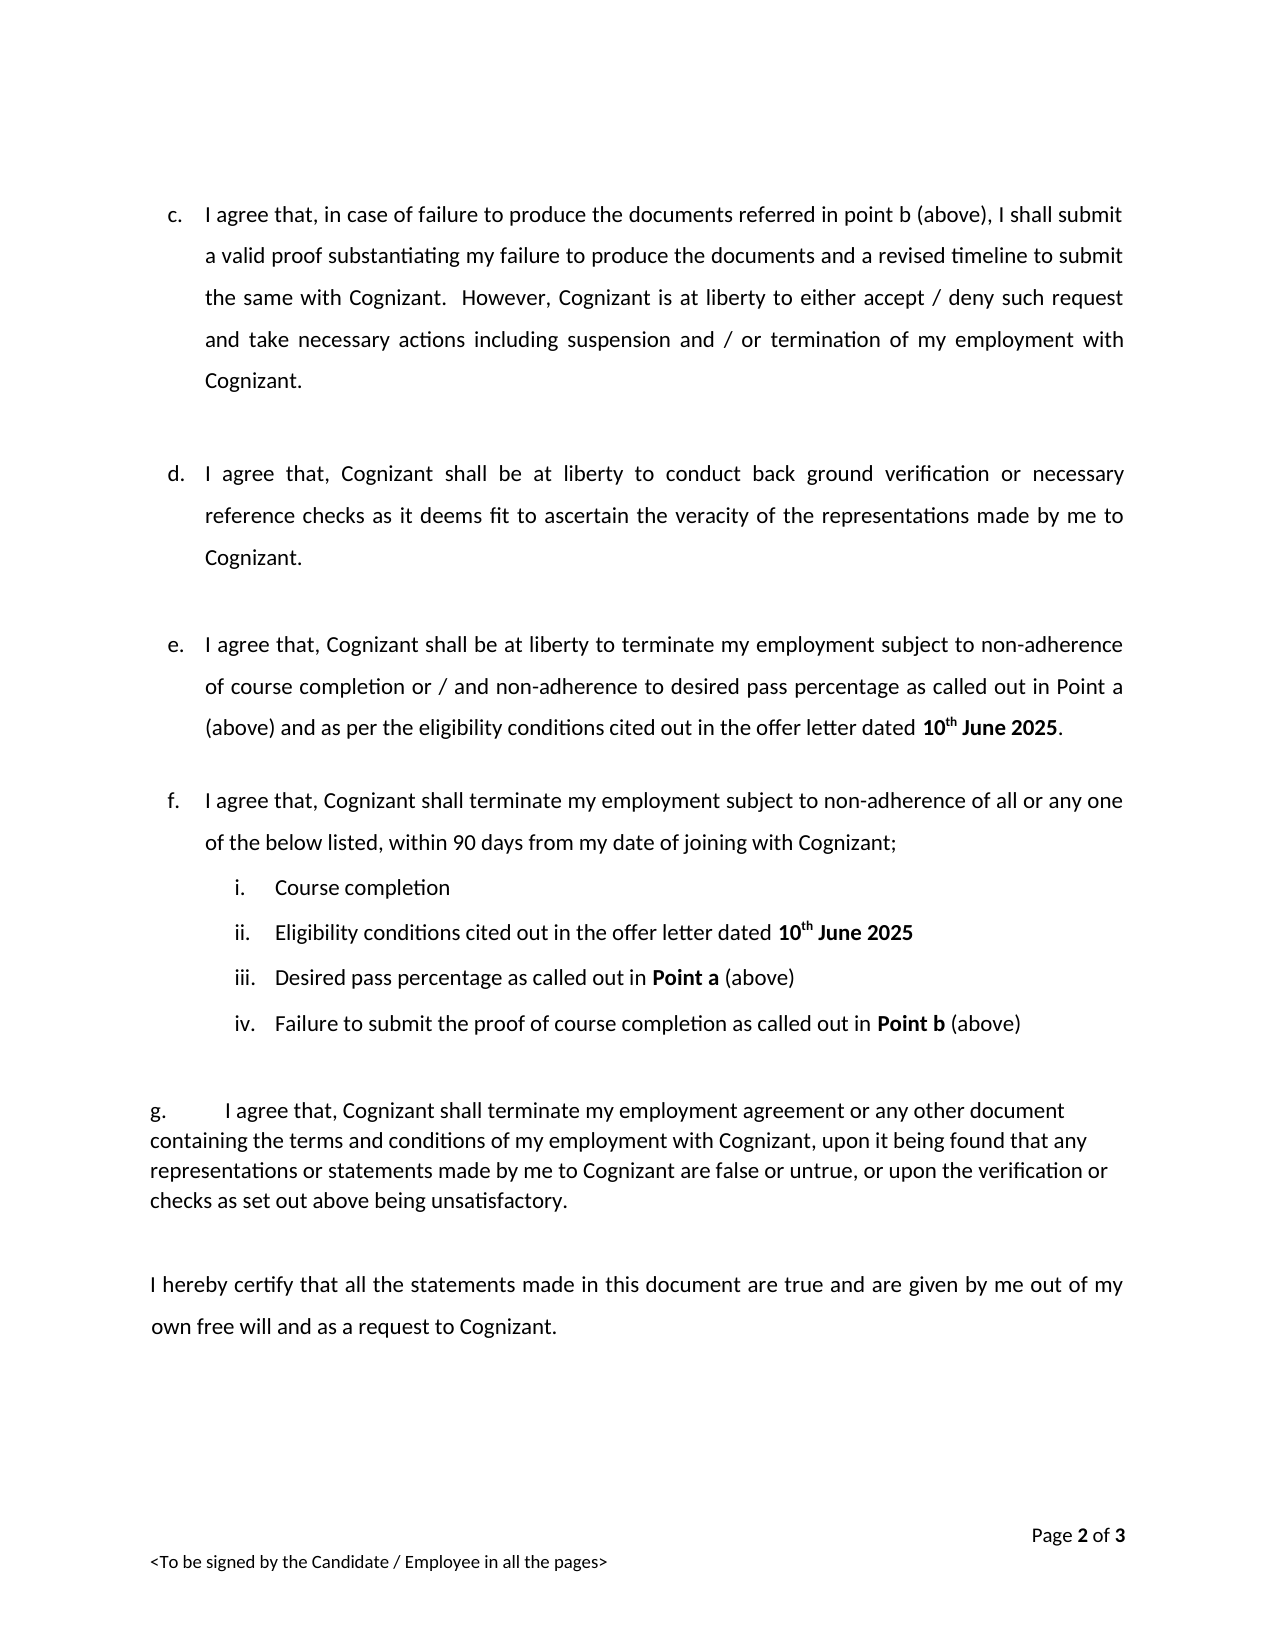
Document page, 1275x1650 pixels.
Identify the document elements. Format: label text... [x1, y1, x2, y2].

list I agree that, Cognizant shall be at liberty to conduct back ground verification or necessary reference checks as it deems fit to ascertain the veracity of the representations made by me to Cognizant. [167, 459, 1126, 571]
list I agree that, in case of failure to produce the documents referred in point b (above), I shall submit a valid proof substantiating my failure to produce the documents and a revised timeline to submit the same with Cognizant. However, Cognizant is at liberty to either accept / deny such request and take necessary actions including suspension and / or termination of my employment with Cognizant. [167, 200, 1126, 395]
list I agree that, Cognizant shall terminate my employment agreement or any other document containing the terms and conditions of my employment with Cognizant, upon it being found that any representations or statements made by me to Cognizant are false or untrue, or upon the verification or checks as set out above being unsatisfactory. [150, 1096, 1126, 1215]
list I agree that, Cognizant shall terminate my employment subject to non-adherence of all or any one of the below listed, within 90 days from my date of joining with Cognizant; [167, 786, 1126, 856]
list Desired pass percentage as called out in Point a (above) [234, 963, 1126, 991]
text I hereby certify that all the statements made in this document are true and are given by me out of my own free will and as a request to Cognizant. [150, 1270, 1126, 1340]
list Eligibility conditions cited out in the offer letter dated 10th June 2025 [234, 918, 1126, 946]
list Course completion [234, 873, 1126, 901]
list Failure to submit the proof of course completion as called out in Point b (above) [234, 1009, 1126, 1037]
list I agree that, Cognizant shall be at liberty to terminate my employment subject to non-adherence of course completion or / and non-adherence to desired pass percentage as called out in Point a (above) and as per the eligibility conditions cited out in the offer letter dated 10th June 2025. [167, 630, 1126, 742]
